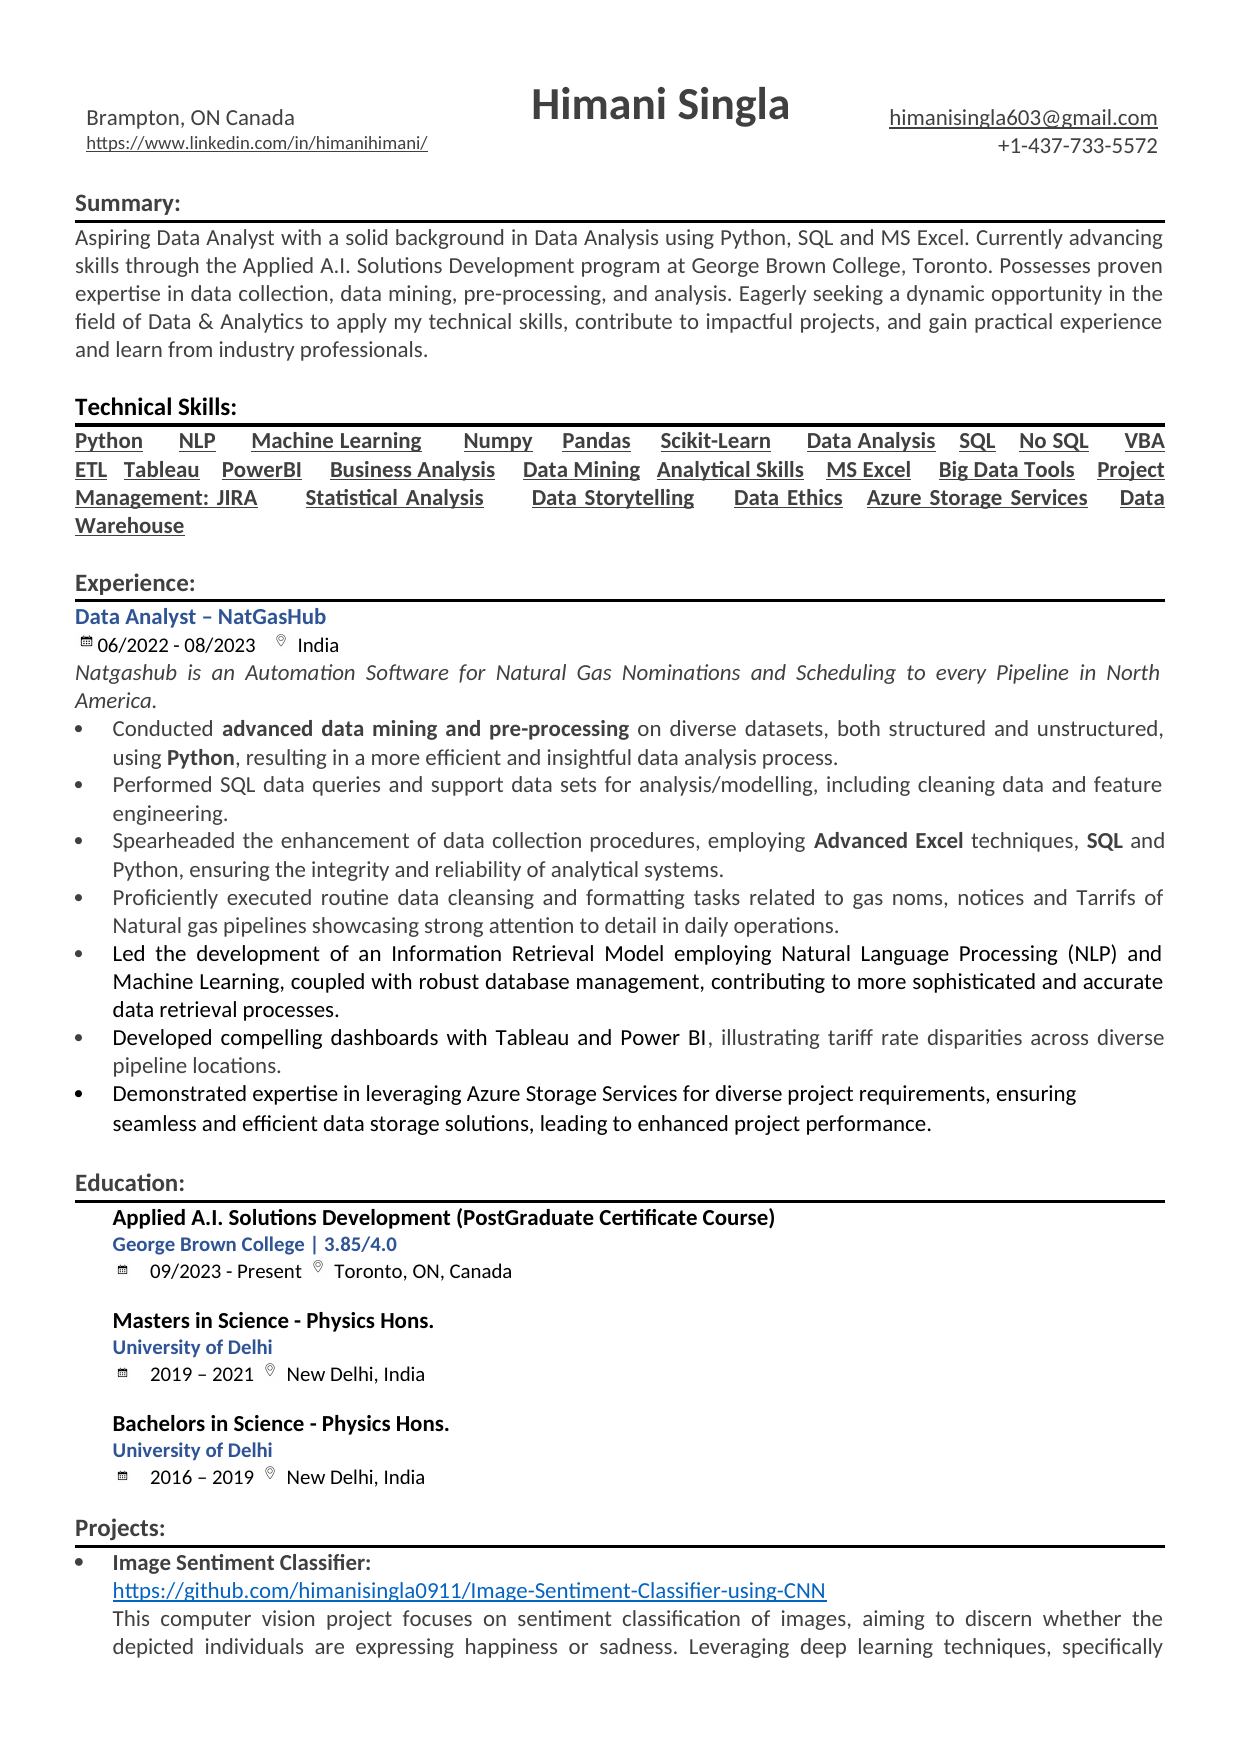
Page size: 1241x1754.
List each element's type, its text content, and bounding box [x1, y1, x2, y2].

table_header himanisingla603@gmail.com +1-437-733-5572 [876, 75, 1169, 159]
list Image Sentiment Classifier: [75, 1548, 1165, 1576]
text Masters in Science - Physics Hons. [75, 1306, 1165, 1334]
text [112, 1604, 1165, 1660]
text University of Delhi [75, 1437, 1165, 1463]
list Developed compelling dashboards with Tableau and Power BI, illustrating tariff rate disparities across diverse pipeline locations. [75, 1023, 1165, 1079]
picture [113, 1364, 132, 1382]
picture [113, 1467, 132, 1485]
text Applied A.I. Solutions Development (PostGraduate Certificate Course) [75, 1203, 1165, 1231]
table_header Himani Singla [445, 75, 876, 159]
list Proficiently executed routine data cleansing and formatting tasks related to gas noms, notices and Tarrifs of Natural gas pipelines showcasing strong attention to detail in daily operations. [75, 883, 1165, 939]
text University of Delhi [75, 1334, 1165, 1359]
list https://github.com/himanisingla0911/Image-Sentiment-Classifier-using-CNN [112, 1576, 1165, 1604]
text Natgashub is an Automation Software for Natural Gas Nominations and Scheduling to every Pipeline in North America. [75, 658, 1165, 714]
list Projects: [75, 1512, 1165, 1545]
picture [258, 1359, 282, 1382]
table_header Brampton, ON Canada https://www.linkedin.com/in/himanihimani/ [75, 75, 445, 159]
text Data Analyst – NatGasHub [75, 602, 1165, 631]
list Education: [75, 1167, 1165, 1200]
list Performed SQL data queries and support data sets for analysis/modelling, including cleaning data and feature engineering. [75, 771, 1165, 827]
text Summary: [75, 187, 1165, 220]
list Led the development of an Information Retrieval Model employing Natural Language Processing (NLP) and Machine Learning, coupled with robust database management, contributing to more sophisticated and accurate data retrieval processes. [75, 939, 1165, 1023]
picture [113, 1261, 132, 1279]
picture [258, 1462, 282, 1485]
list George Brown College | 3.85/4.0 [112, 1231, 1165, 1256]
picture [306, 1256, 330, 1278]
text 06/2022 - 08/2023 India [75, 631, 1165, 658]
list 2019 – 2021 New Delhi, India [112, 1359, 1165, 1386]
text Technical Skills: [75, 391, 1165, 423]
text Experience: [75, 567, 1165, 599]
text Bachelors in Science - Physics Hons. [75, 1409, 1165, 1437]
text Python NLP Machine Learning Numpy Pandas Scikit-Learn Data Analysis SQL No SQL VBA ETL Tableau PowerBI Business Analysis Data Mining Analytical Skills MS Excel Big Data Tools Project Management: JIRA Statistical Analysis Data Storytelling Data Ethics Azure Storage Services Data Warehouse [75, 427, 1165, 539]
list Conducted advanced data mining and pre-processing on diverse datasets, both structured and unstructured, using Python, resulting in a more efficient and insightful data analysis process. [75, 714, 1165, 771]
picture [269, 630, 293, 652]
list Spearheaded the enhancement of data collection procedures, employing Advanced Excel techniques, SQL and Python, ensuring the integrity and reliability of analytical systems. [75, 827, 1165, 883]
list Demonstrated expertise in leveraging Azure Storage Services for diverse project requirements, ensuring seamless and efficient data storage solutions, leading to enhanced project performance. [75, 1079, 1165, 1137]
picture [75, 631, 98, 652]
list 09/2023 - Present Toronto, ON, Canada [112, 1256, 1165, 1283]
list 2016 – 2019 New Delhi, India [112, 1463, 1165, 1489]
text Aspiring Data Analyst with a solid background in Data Analysis using Python, SQL and MS Excel. Currently advancing skills through the Applied A.I. Solutions Development program at George Brown College, Toronto. Possesses proven expertise in data collection, data mining, pre-processing, and analysis. Eagerly seeking a dynamic opportunity in the field of Data & Analytics to apply my technical skills, contribute to impactful projects, and gain practical experience and learn from industry professionals. [75, 223, 1165, 363]
